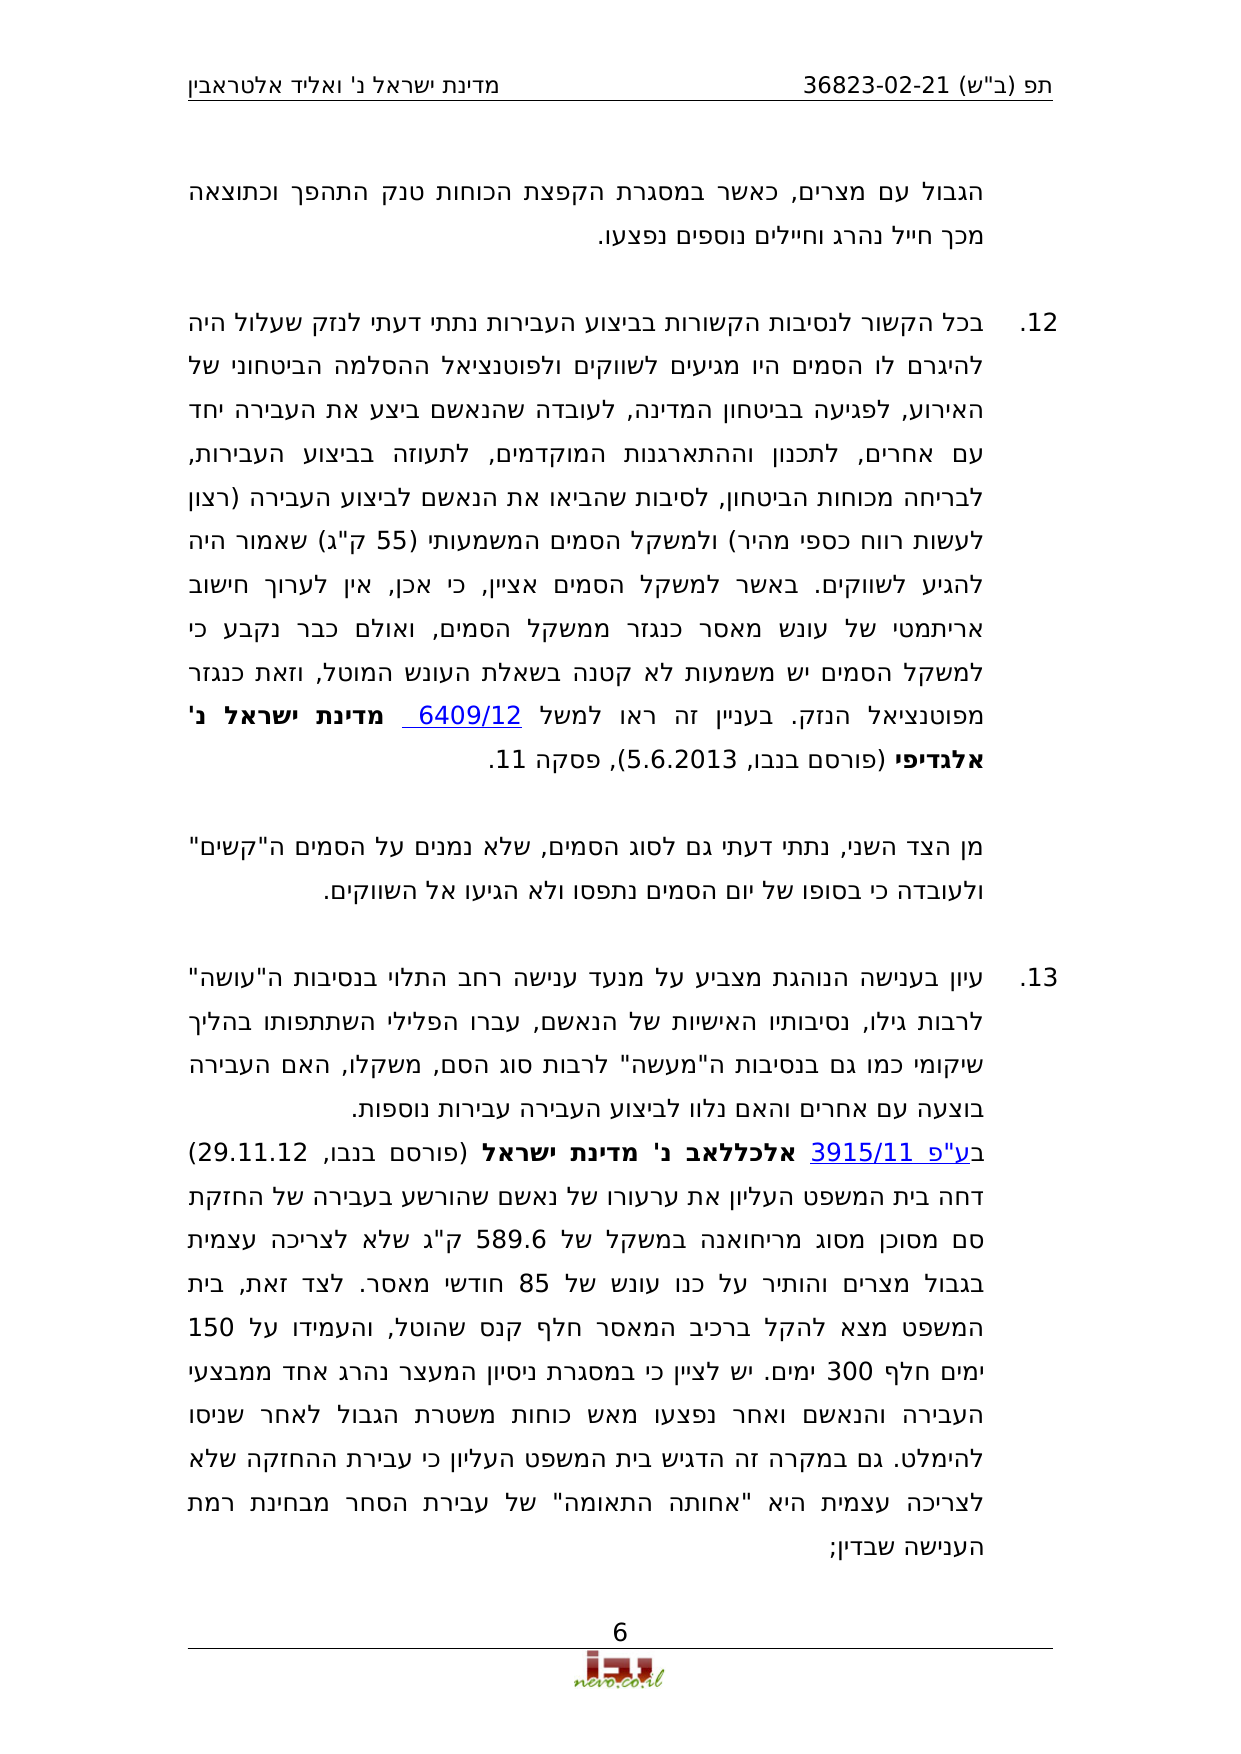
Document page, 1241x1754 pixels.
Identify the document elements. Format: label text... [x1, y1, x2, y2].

text בע"פ 3915/11 אלכללאב נ' מדינת ישראל (פורסם בנבו, 29.11.12) דחה בית המשפט העליון את ערעורו של נאשם שהורשע בעבירה של החזקת סם מסוכן מסוג מריחואנה במשקל של 589.6 ק"ג שלא לצריכה עצמית בגבול מצרים והותיר על כנו עונש של 85 חודשי מאסר. לצד זאת, בית המשפט מצא להקל ברכיב המאסר חלף קנס שהוטל, והעמידו על 150 ימים חלף 300 ימים. יש לציין כי במסגרת ניסיון המעצר נהרג אחד ממבצעי העבירה והנאשם ואחר נפצעו מאש כוחות משטרת הגבול לאחר שניסו להימלט. גם במקרה זה הדגיש בית המשפט העליון כי עבירת ההחזקה שלא לצריכה עצמית היא "אחותה התאומה" של עבירת הסחר מבחינת רמת הענישה שבדין; [187, 1138, 1059, 1561]
text 13. עיון בענישה הנוהגת מצביע על מנעד ענישה רחב התלוי בנסיבות ה"עושה" לרבות גילו, נסיבותיו האישיות של הנאשם, עברו הפלילי השתתפותו בהליך שיקומי כמו גם בנסיבות ה"מעשה" לרבות סוג הסם, משקלו, האם העבירה בוצעה עם אחרים והאם נלוו לביצוע העבירה עבירות נוספות. [187, 963, 1059, 1123]
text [187, 177, 985, 250]
text 12. בכל הקשור לנסיבות הקשורות בביצוע העבירות נתתי דעתי לנזק שעלול היה להיגרם לו הסמים היו מגיעים לשווקים ולפוטנציאל ההסלמה הביטחוני של האירוע, לפגיעה בביטחון המדינה, לעובדה שהנאשם ביצע את העבירה יחד עם אחרים, לתכנון וההתארגנות המוקדמים, לתעוזה בביצוע העבירות, לבריחה מכוחות הביטחון, לסיבות שהביאו את הנאשם לביצוע העבירה (רצון לעשות רווח כספי מהיר) ולמשקל הסמים המשמעותי (55 ק"ג) שאמור היה להגיע לשווקים. באשר למשקל הסמים אציין, כי אכן, אין לערוך חישוב אריתמטי של עונש מאסר כנגזר ממשקל הסמים, ואולם כבר נקבע כי למשקל הסמים יש משמעות לא קטנה בשאלת העונש המוטל, וזאת כנגזר מפוטנציאל הנזק. בעניין זה ראו למשל 6409/12 מדינת ישראל נ' אלגדיפי (פורסם בנבו, 5.6.2013), פסקה 11. [187, 308, 1059, 774]
text מן הצד השני, נתתי דעתי גם לסוג הסמים, שלא נמנים על הסמים ה"קשים" ולעובדה כי בסופו של יום הסמים נתפסו ולא הגיעו אל השווקים. [187, 832, 1059, 905]
picture [574, 1650, 666, 1689]
